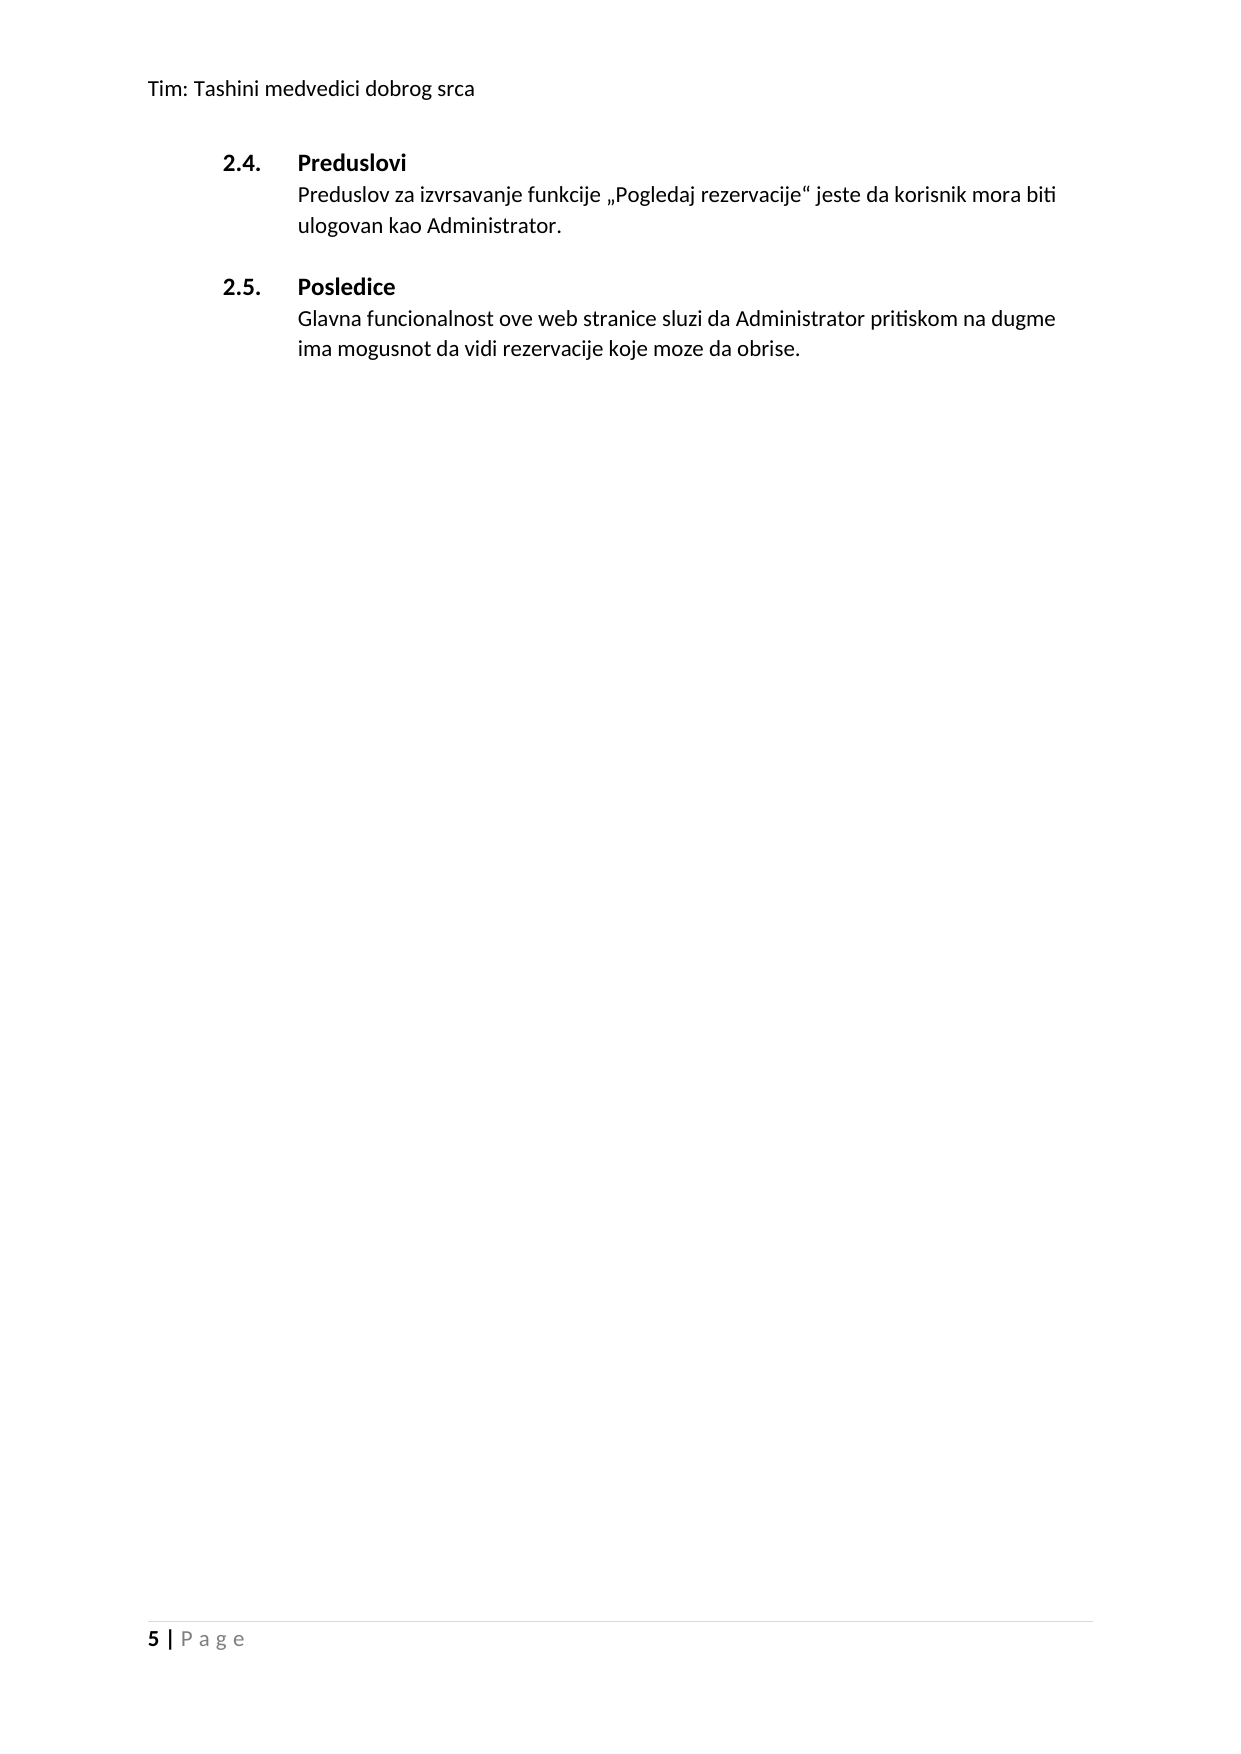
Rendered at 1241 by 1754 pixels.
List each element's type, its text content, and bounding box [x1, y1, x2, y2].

list Glavna funcionalnost ove web stranice sluzi da Administrator pritiskom na dugme ima mogusnot da vidi rezervacije koje moze da obrise. [298, 304, 1093, 362]
list Posledice [223, 271, 1093, 302]
list Preduslovi [223, 148, 1093, 178]
list Preduslov za izvrsavanje funkcije „Pogledaj rezervacije“ jeste da korisnik mora biti ulogovan kao Administrator. [298, 181, 1093, 239]
